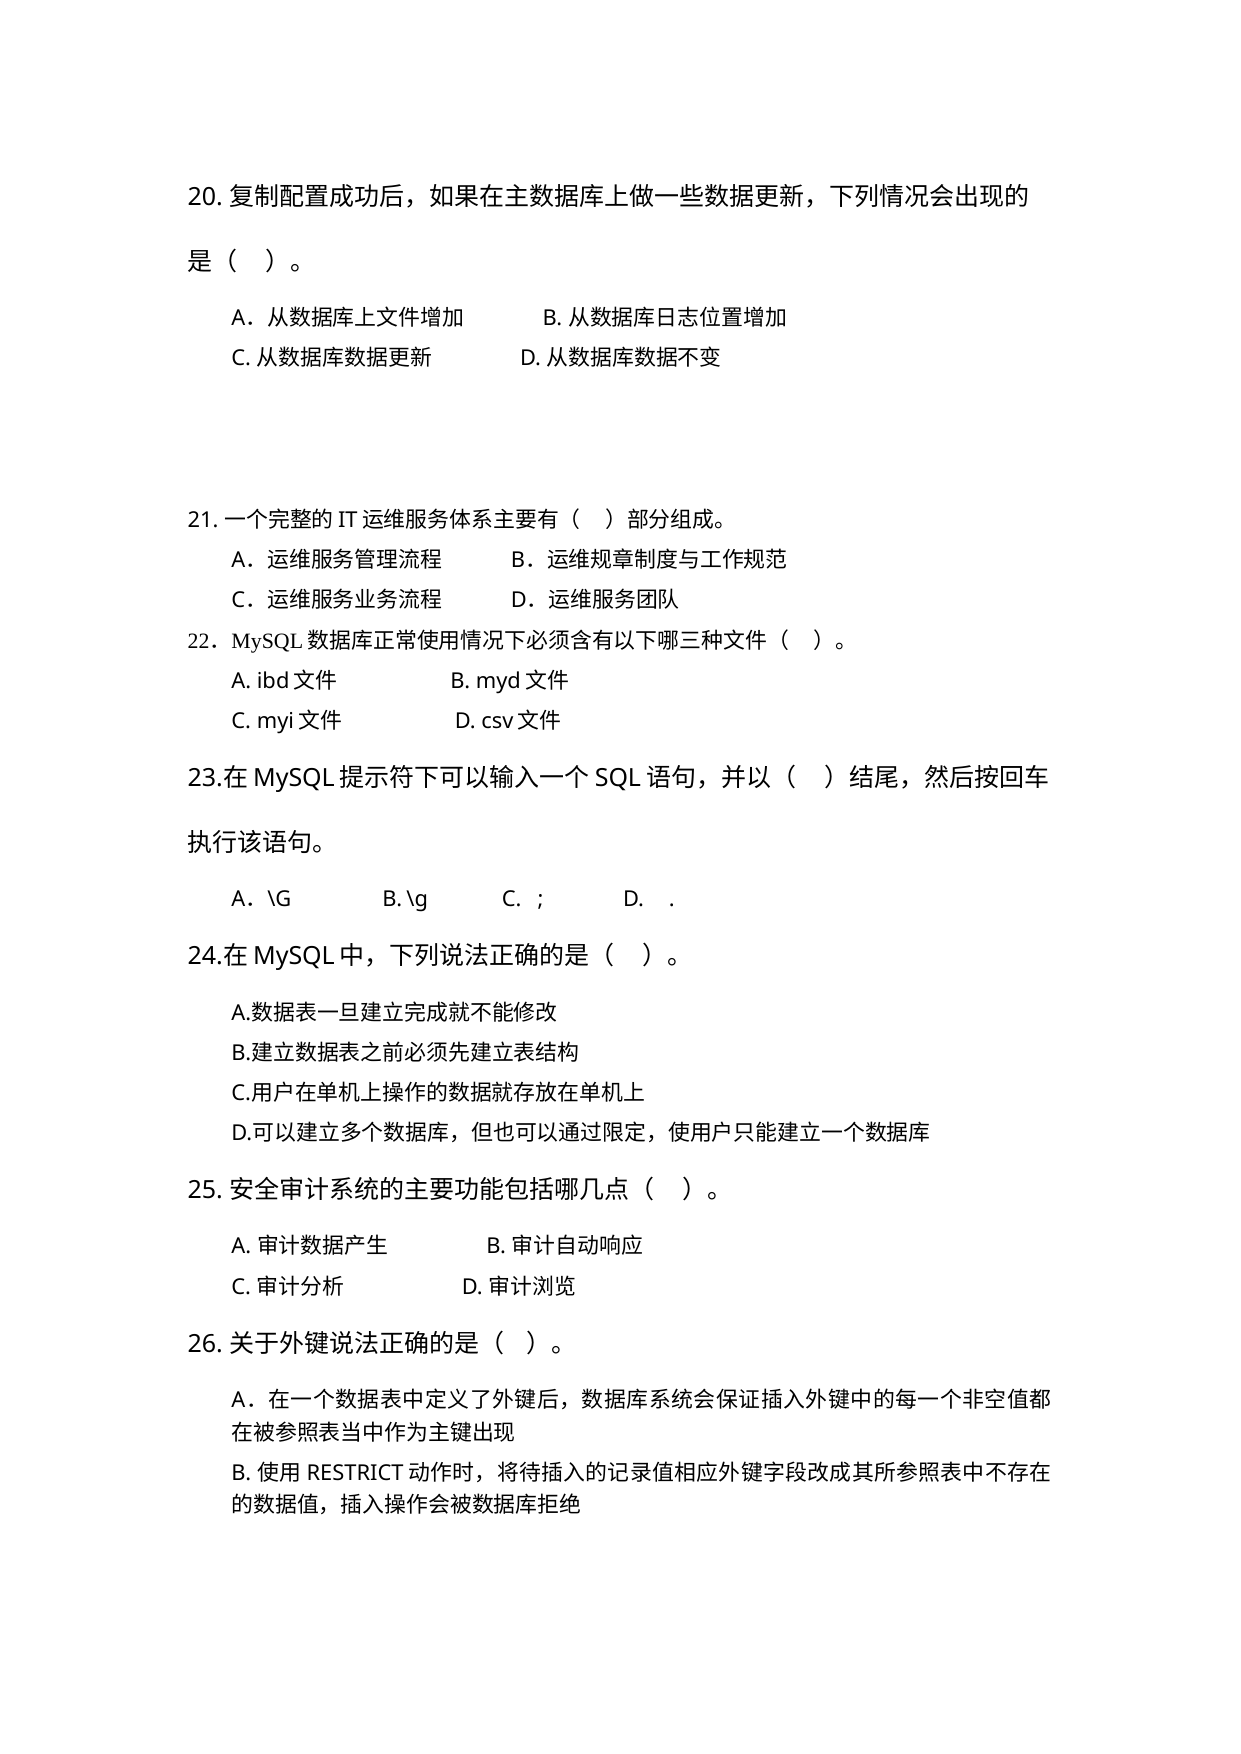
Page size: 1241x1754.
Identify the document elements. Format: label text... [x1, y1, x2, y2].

text 20. 复制配置成功后，如果在主数据库上做一些数据更新，下列情况会出现的是（ ）。 [187, 162, 1053, 292]
text 26. 关于外键说法正确的是（ ）。 [187, 1309, 1053, 1374]
text A.数据表一旦建立完成就不能修改 [231, 994, 1053, 1027]
text B.建立数据表之前必须先建立表结构 [231, 1034, 1053, 1067]
text A. 审计数据产生 B. 审计自动响应 [231, 1228, 1053, 1261]
text A. ibd文件 B. myd文件 [231, 663, 1053, 695]
text 24.在MySQL中，下列说法正确的是（ ）。 [187, 921, 1053, 986]
text D.可以建立多个数据库，但也可以通过限定，使用户只能建立一个数据库 [231, 1115, 1053, 1148]
text A．\G B. \g C. ; D. . [231, 881, 1053, 913]
text B. 使用RESTRICT动作时，将待插入的记录值相应外键字段改成其所参照表中不存在的数据值，插入操作会被数据库拒绝 [231, 1454, 1053, 1519]
text C. myi文件 D. csv文件 [231, 703, 1053, 735]
text C．运维服务业务流程 D．运维服务团队 [231, 582, 1053, 614]
text A．运维服务管理流程 B．运维规章制度与工作规范 [231, 542, 1053, 574]
text C. 审计分析 D. 审计浏览 [231, 1268, 1053, 1301]
text C. 从数据库数据更新 D. 从数据库数据不变 [231, 340, 1053, 373]
text 25. 安全审计系统的主要功能包括哪几点（ ）。 [187, 1155, 1053, 1220]
text A．在一个数据表中定义了外键后，数据库系统会保证插入外键中的每一个非空值都在被参照表当中作为主键出现 [231, 1382, 1053, 1447]
text 22．MySQL数据库正常使用情况下必须含有以下哪三种文件（ ）。 [187, 622, 1053, 655]
text A．从数据库上文件增加 B. 从数据库日志位置增加 [231, 300, 1053, 332]
text C.用户在单机上操作的数据就存放在单机上 [231, 1075, 1053, 1107]
text 23.在MySQL提示符下可以输入一个SQL语句，并以（ ）结尾，然后按回车执行该语句。 [187, 743, 1053, 873]
text 21. 一个完整的IT运维服务体系主要有（ ）部分组成。 [187, 501, 1053, 534]
